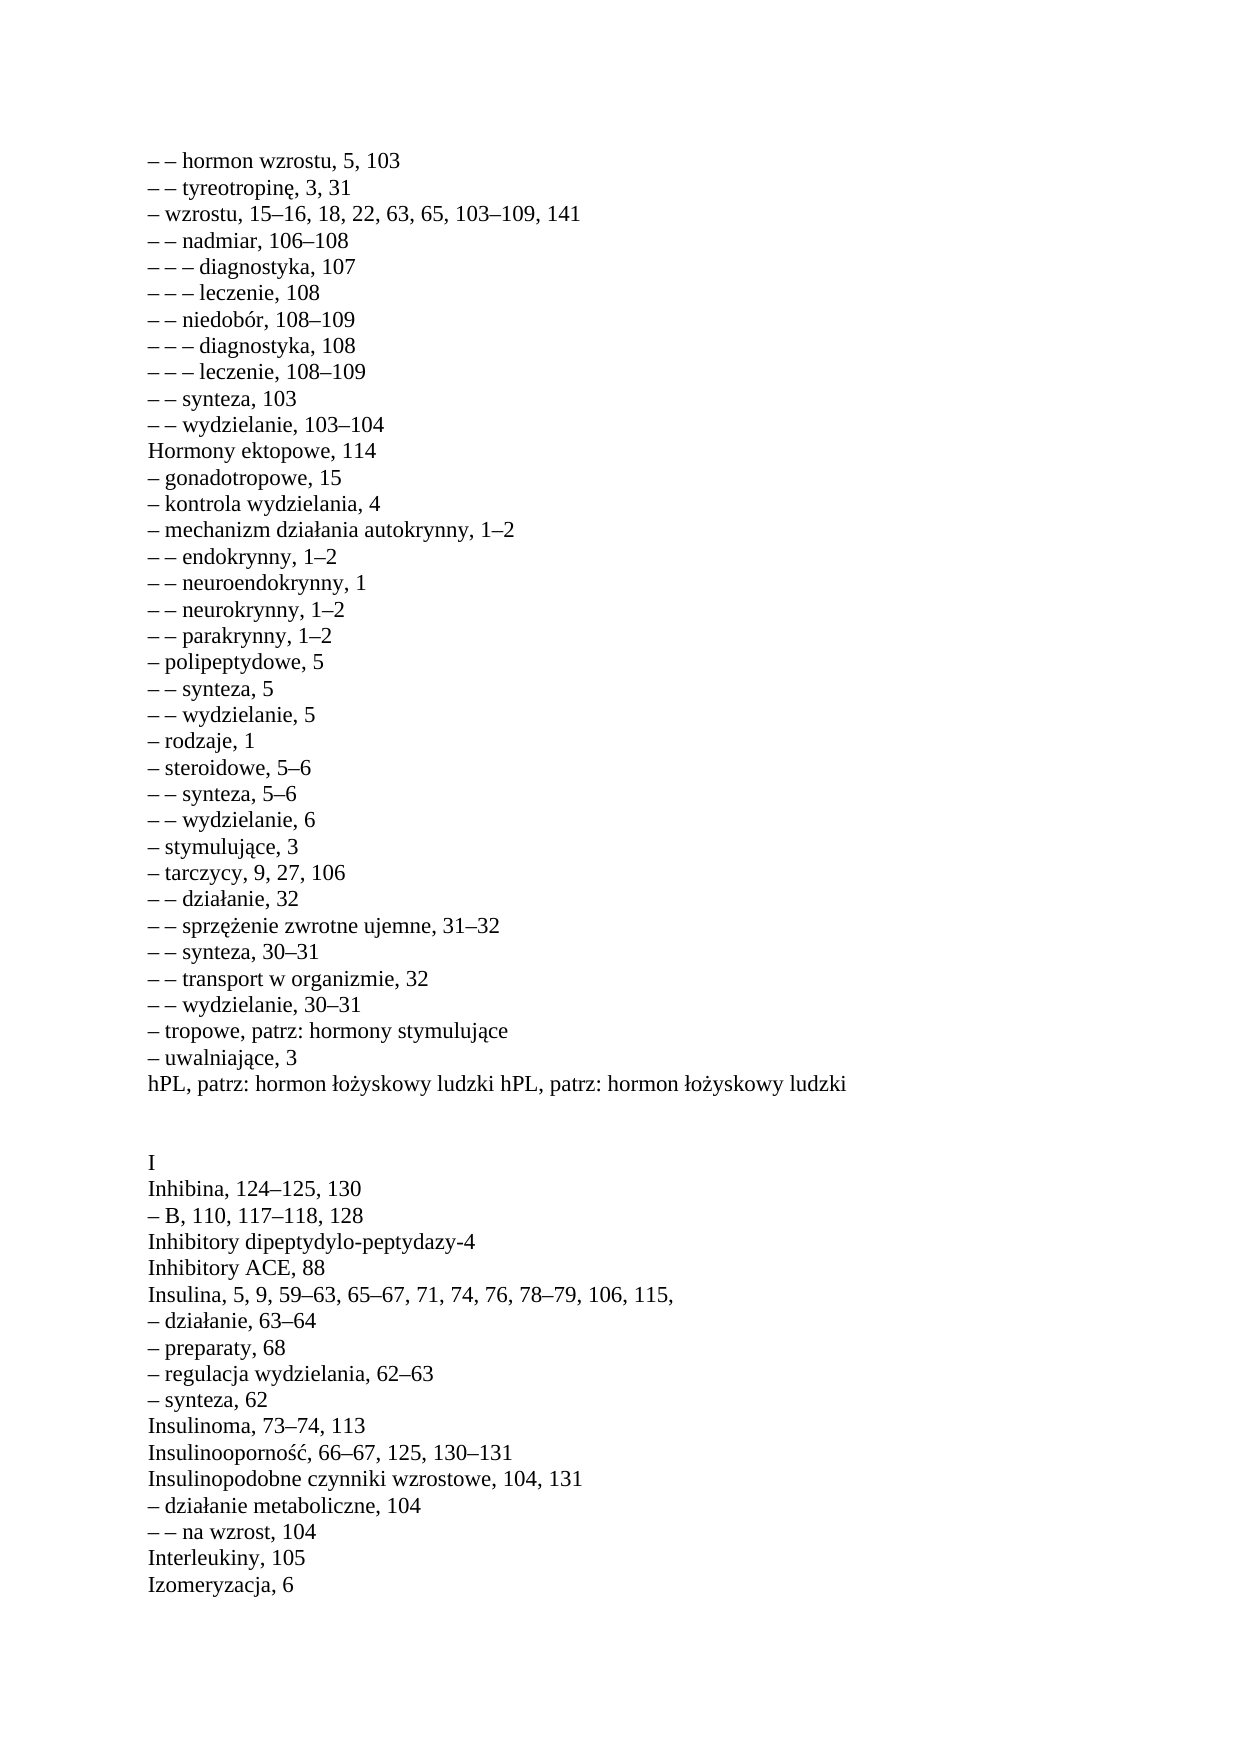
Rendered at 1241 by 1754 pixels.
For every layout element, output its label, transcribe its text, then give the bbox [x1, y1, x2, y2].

text – – tyreotropinę, 3, 31 [148, 174, 1093, 200]
text Insulinopodobne czynniki wzrostowe, 104, 131 [148, 1465, 1093, 1492]
text – steroidowe, 5–6 [148, 754, 1093, 780]
text – polipeptydowe, 5 [148, 648, 1093, 675]
text – gonadotropowe, 15 [148, 464, 1093, 490]
text Insulina, 5, 9, 59–63, 65–67, 71, 74, 76, 78–79, 106, 115, [148, 1281, 1093, 1307]
text – stymulujące, 3 [148, 833, 1093, 859]
text – – wydzielanie, 30–31 [148, 991, 1093, 1017]
text Inhibina, 124–125, 130 [148, 1175, 1093, 1202]
text – wzrostu, 15–16, 18, 22, 63, 65, 103–109, 141 [148, 200, 1093, 227]
text – – synteza, 30–31 [148, 938, 1093, 964]
text – – synteza, 103 [148, 385, 1093, 411]
text – regulacja wydzielania, 62–63 [148, 1360, 1093, 1386]
text I [148, 1149, 1093, 1175]
text – – wydzielanie, 6 [148, 806, 1093, 833]
text Hormony ektopowe, 114 [148, 437, 1093, 464]
text hPL, patrz: hormon łożyskowy ludzki hPL, patrz: hormon łożyskowy ludzki [148, 1070, 1093, 1096]
text – – sprzężenie zwrotne ujemne, 31–32 [148, 912, 1093, 938]
text – synteza, 62 [148, 1386, 1093, 1413]
text – – synteza, 5 [148, 675, 1093, 701]
text – – na wzrost, 104 [148, 1518, 1093, 1544]
text – – wydzielanie, 103–104 [148, 411, 1093, 437]
text – mechanizm działania autokrynny, 1–2 [148, 517, 1093, 543]
text – – neuroendokrynny, 1 [148, 569, 1093, 596]
text Izomeryzacja, 6 [148, 1571, 1093, 1597]
text – – transport w organizmie, 32 [148, 964, 1093, 991]
text – – – leczenie, 108 [148, 279, 1093, 306]
text – – – diagnostyka, 108 [148, 332, 1093, 358]
text – – hormon wzrostu, 5, 103 [148, 148, 1093, 174]
text Inhibitory ACE, 88 [148, 1254, 1093, 1281]
text – – endokrynny, 1–2 [148, 543, 1093, 569]
text – uwalniające, 3 [148, 1044, 1093, 1070]
text – działanie metaboliczne, 104 [148, 1492, 1093, 1518]
text – – działanie, 32 [148, 886, 1093, 912]
text – – neurokrynny, 1–2 [148, 596, 1093, 622]
text – – synteza, 5–6 [148, 780, 1093, 806]
text – B, 110, 117–118, 128 [148, 1202, 1093, 1228]
text – – nadmiar, 106–108 [148, 227, 1093, 253]
text Inhibitory dipeptydylo-peptydazy-4 [148, 1228, 1093, 1254]
text Insulinooporność, 66–67, 125, 130–131 [148, 1439, 1093, 1465]
text – tropowe, patrz: hormony stymulujące [148, 1017, 1093, 1044]
text – – – diagnostyka, 107 [148, 253, 1093, 279]
text – preparaty, 68 [148, 1333, 1093, 1360]
text – kontrola wydzielania, 4 [148, 490, 1093, 517]
text – – parakrynny, 1–2 [148, 622, 1093, 648]
text Interleukiny, 105 [148, 1544, 1093, 1571]
text – tarczycy, 9, 27, 106 [148, 859, 1093, 886]
text – – niedobór, 108–109 [148, 306, 1093, 332]
text – rodzaje, 1 [148, 727, 1093, 754]
text – działanie, 63–64 [148, 1307, 1093, 1333]
text – – wydzielanie, 5 [148, 701, 1093, 727]
text Insulinoma, 73–74, 113 [148, 1413, 1093, 1439]
text – – – leczenie, 108–109 [148, 358, 1093, 385]
